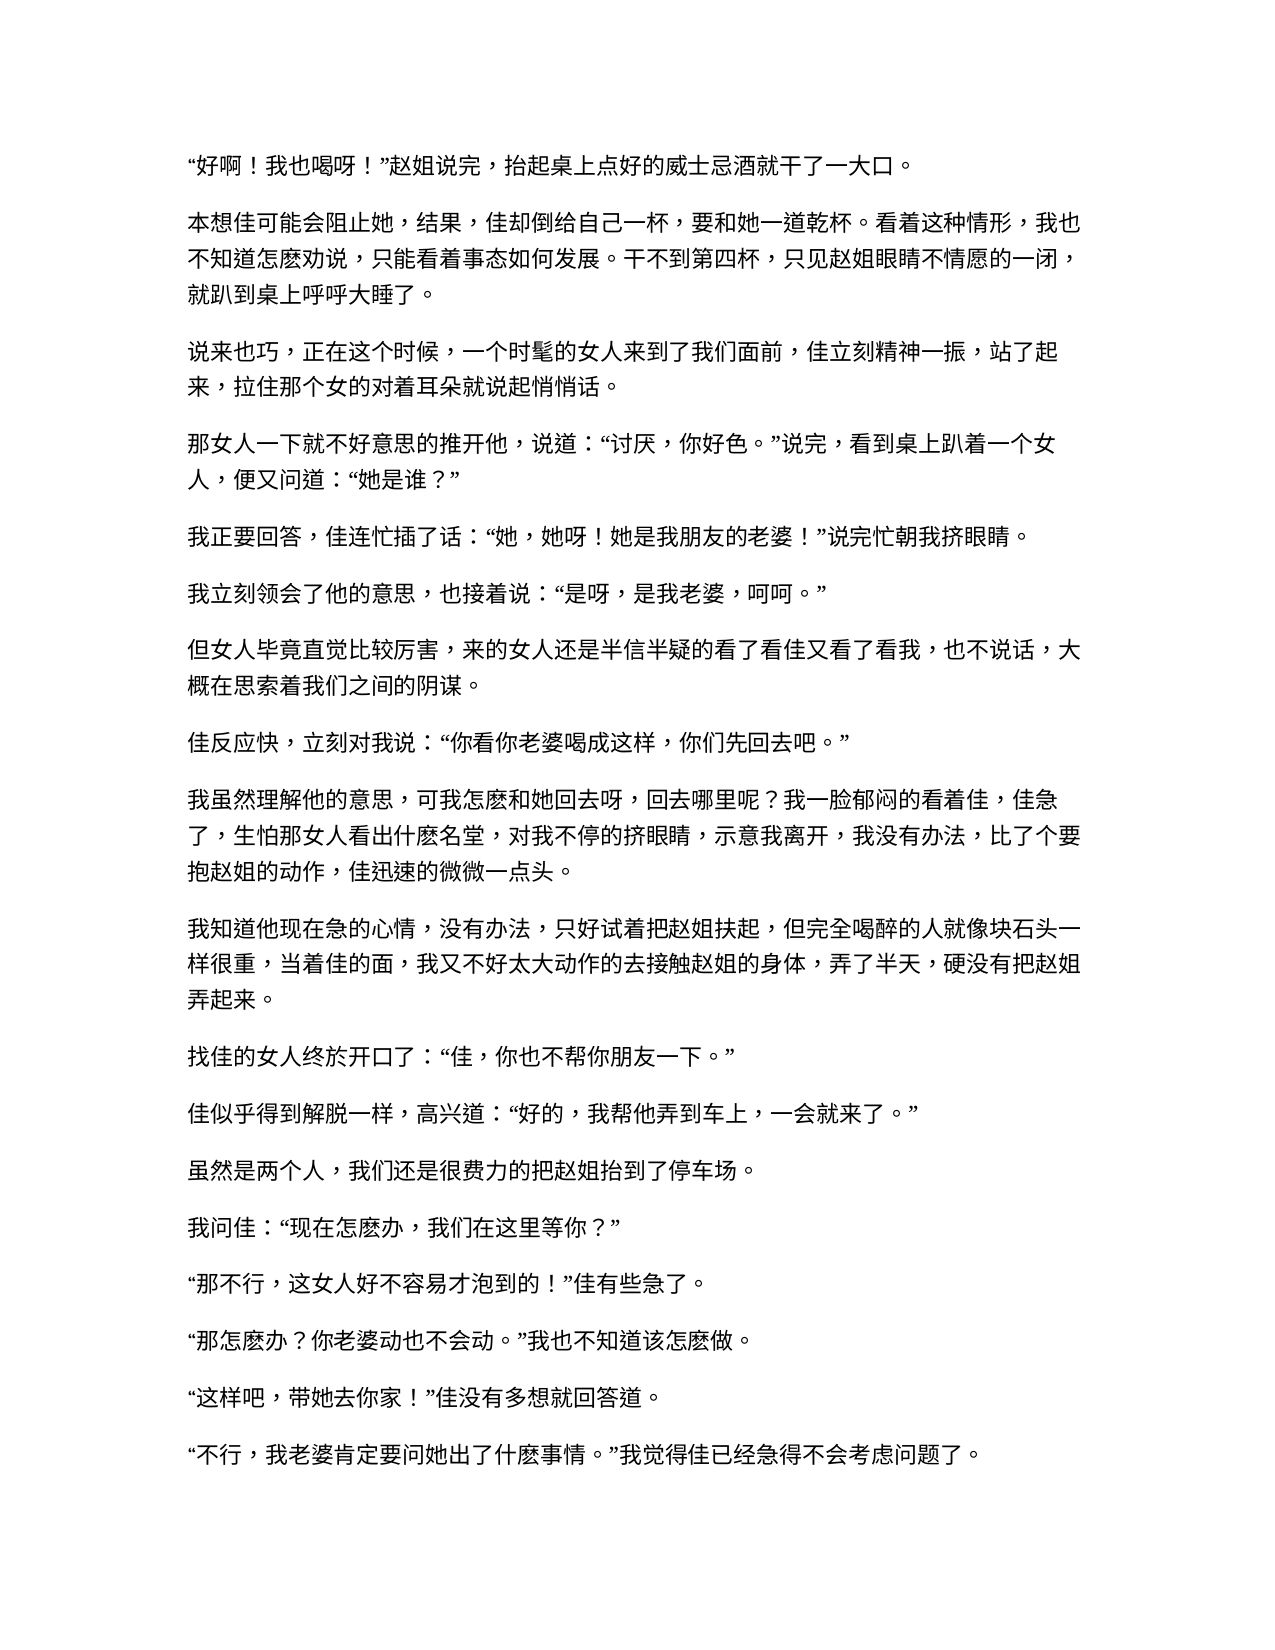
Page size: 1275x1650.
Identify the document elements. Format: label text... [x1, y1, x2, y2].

text “那怎麽办？你老婆动也不会动。”我也不知道该怎麽做。 [187, 1325, 1087, 1356]
text 虽然是两个人，我们还是很费力的把赵姐抬到了停车场。 [187, 1155, 1087, 1186]
text 我问佳：“现在怎麽办，我们在这里等你？” [187, 1211, 1087, 1243]
text 佳反应快，立刻对我说：“你看你老婆喝成这样，你们先回去吧。” [187, 727, 1087, 758]
text “这样吧，带她去你家！”佳没有多想就回答道。 [187, 1382, 1087, 1413]
text “好啊！我也喝呀！”赵姐说完，抬起桌上点好的威士忌酒就干了一大口。 [187, 150, 1087, 181]
text 我立刻领会了他的意思，也接着说：“是呀，是我老婆，呵呵。” [187, 578, 1087, 609]
text “那不行，这女人好不容易才泡到的！”佳有些急了。 [187, 1268, 1087, 1299]
text 找佳的女人终於开口了：“佳，你也不帮你朋友一下。” [187, 1041, 1087, 1072]
text 我正要回答，佳连忙插了话：“她，她呀！她是我朋友的老婆！”说完忙朝我挤眼睛。 [187, 521, 1087, 552]
text 那女人一下就不好意思的推开他，说道：“讨厌，你好色。”说完，看到桌上趴着一个女人，便又问道：“她是谁？” [187, 428, 1087, 495]
text “不行，我老婆肯定要问她出了什麽事情。”我觉得佳已经急得不会考虑问题了。 [187, 1438, 1087, 1470]
text 但女人毕竟直觉比较厉害，来的女人还是半信半疑的看了看佳又看了看我，也不说话，大概在思索着我们之间的阴谋。 [187, 634, 1087, 702]
text 本想佳可能会阻止她，结果，佳却倒给自己一杯，要和她一道乾杯。看着这种情形，我也不知道怎麽劝说，只能看着事态如何发展。干不到第四杯，只见赵姐眼睛不情愿的一闭，就趴到桌上呼呼大睡了。 [187, 207, 1087, 310]
text 说来也巧，正在这个时候，一个时髦的女人来到了我们面前，佳立刻精神一振，站了起来，拉住那个女的对着耳朵就说起悄悄话。 [187, 335, 1087, 403]
text 我知道他现在急的心情，没有办法，只好试着把赵姐扶起，但完全喝醉的人就像块石头一样很重，当着佳的面，我又不好太大动作的去接触赵姐的身体，弄了半天，硬没有把赵姐弄起来。 [187, 912, 1087, 1016]
text 我虽然理解他的意思，可我怎麽和她回去呀，回去哪里呢？我一脸郁闷的看着佳，佳急了，生怕那女人看出什麽名堂，对我不停的挤眼睛，示意我离开，我没有办法，比了个要抱赵姐的动作，佳迅速的微微一点头。 [187, 784, 1087, 887]
text 佳似乎得到解脱一样，高兴道：“好的，我帮他弄到车上，一会就来了。” [187, 1098, 1087, 1129]
